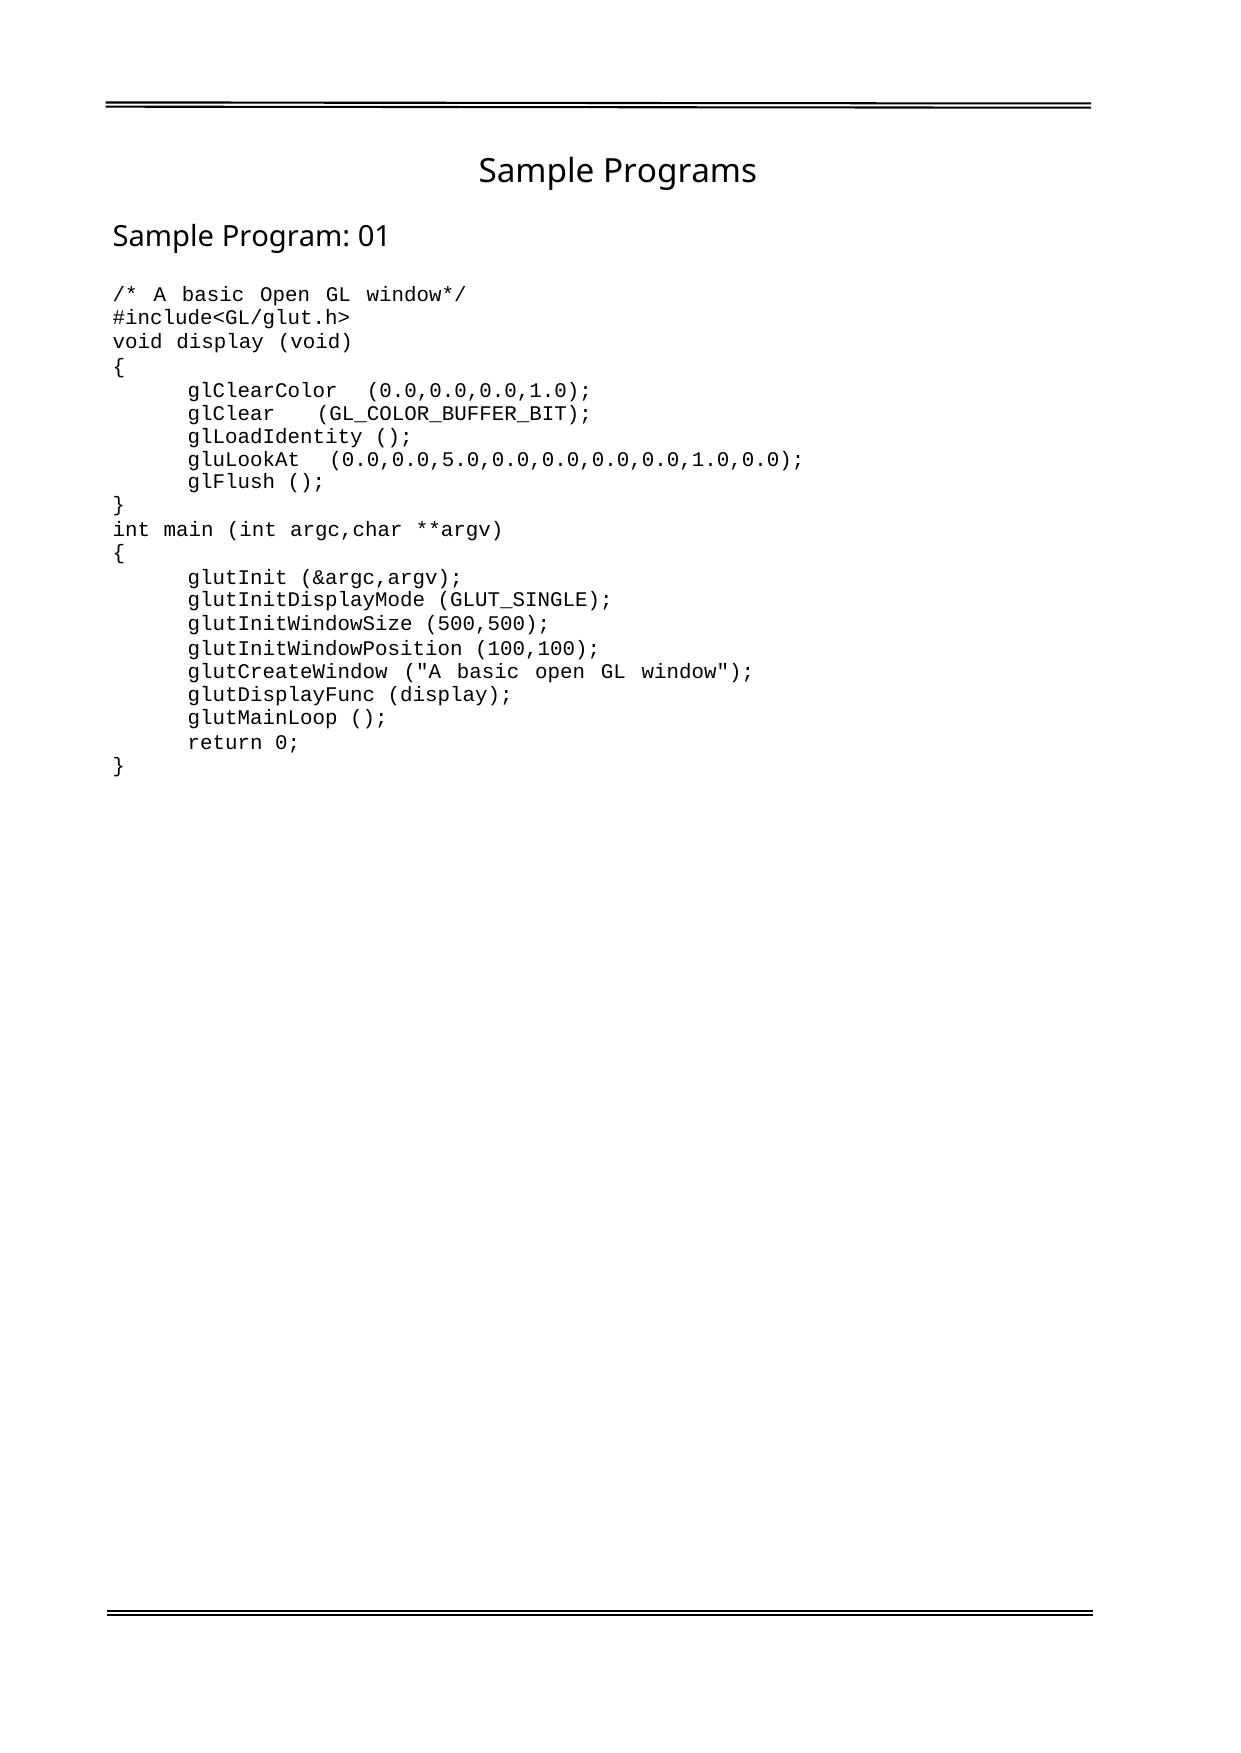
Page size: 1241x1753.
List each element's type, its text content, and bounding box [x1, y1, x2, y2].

text glClearColor (0.0,0.0,0.0,1.0); glClear (GL_COLOR_BUFFER_BIT); glLoadIdentity (); [187, 379, 592, 448]
text glutInitWindowPosition (100,100); [187, 637, 1109, 661]
text glutInitDisplayMode (GLUT_SINGLE); [187, 590, 1109, 612]
text glutInitWindowSize (500,500); [187, 612, 1109, 635]
text } [112, 493, 1109, 516]
text return 0; [187, 731, 1109, 754]
text int main (int argc,char **argv) { [112, 518, 517, 564]
text Sample Programs [478, 151, 1109, 190]
text /* A basic Open GL window*/ #include<GL/glut.h> [112, 283, 467, 329]
text glutMainLoop (); [187, 706, 1109, 729]
text void display (void) { [112, 329, 366, 379]
text Sample Program: 01 [112, 220, 1109, 253]
text glutInit (&argc,argv); [187, 566, 1109, 589]
text } [112, 754, 1109, 777]
text glutCreateWindow ("A basic open GL window"); glutDisplayFunc (display); [187, 661, 754, 706]
text gluLookAt (0.0,0.0,5.0,0.0,0.0,0.0,0.0,1.0,0.0); glFlush (); [187, 448, 804, 493]
